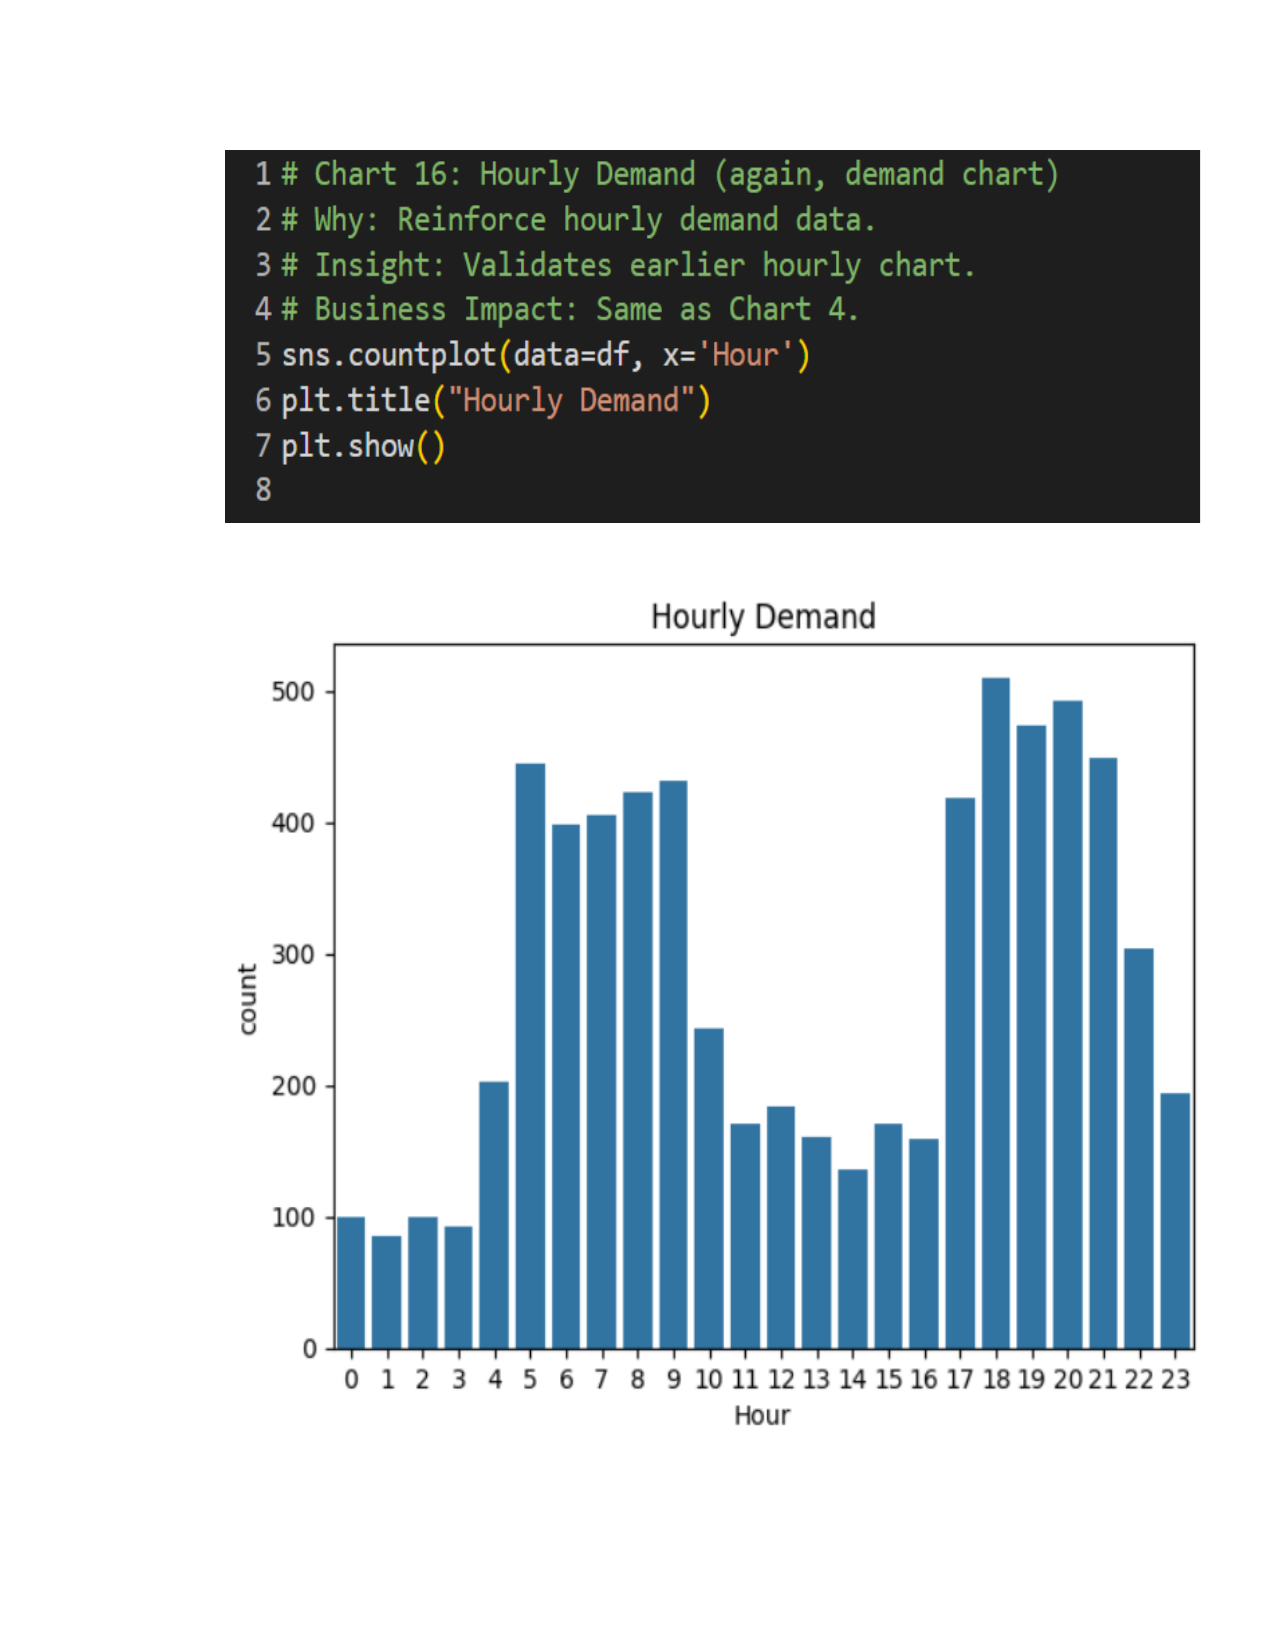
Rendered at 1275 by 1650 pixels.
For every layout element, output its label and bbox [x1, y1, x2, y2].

picture [225, 589, 1200, 1439]
picture [225, 150, 1200, 523]
